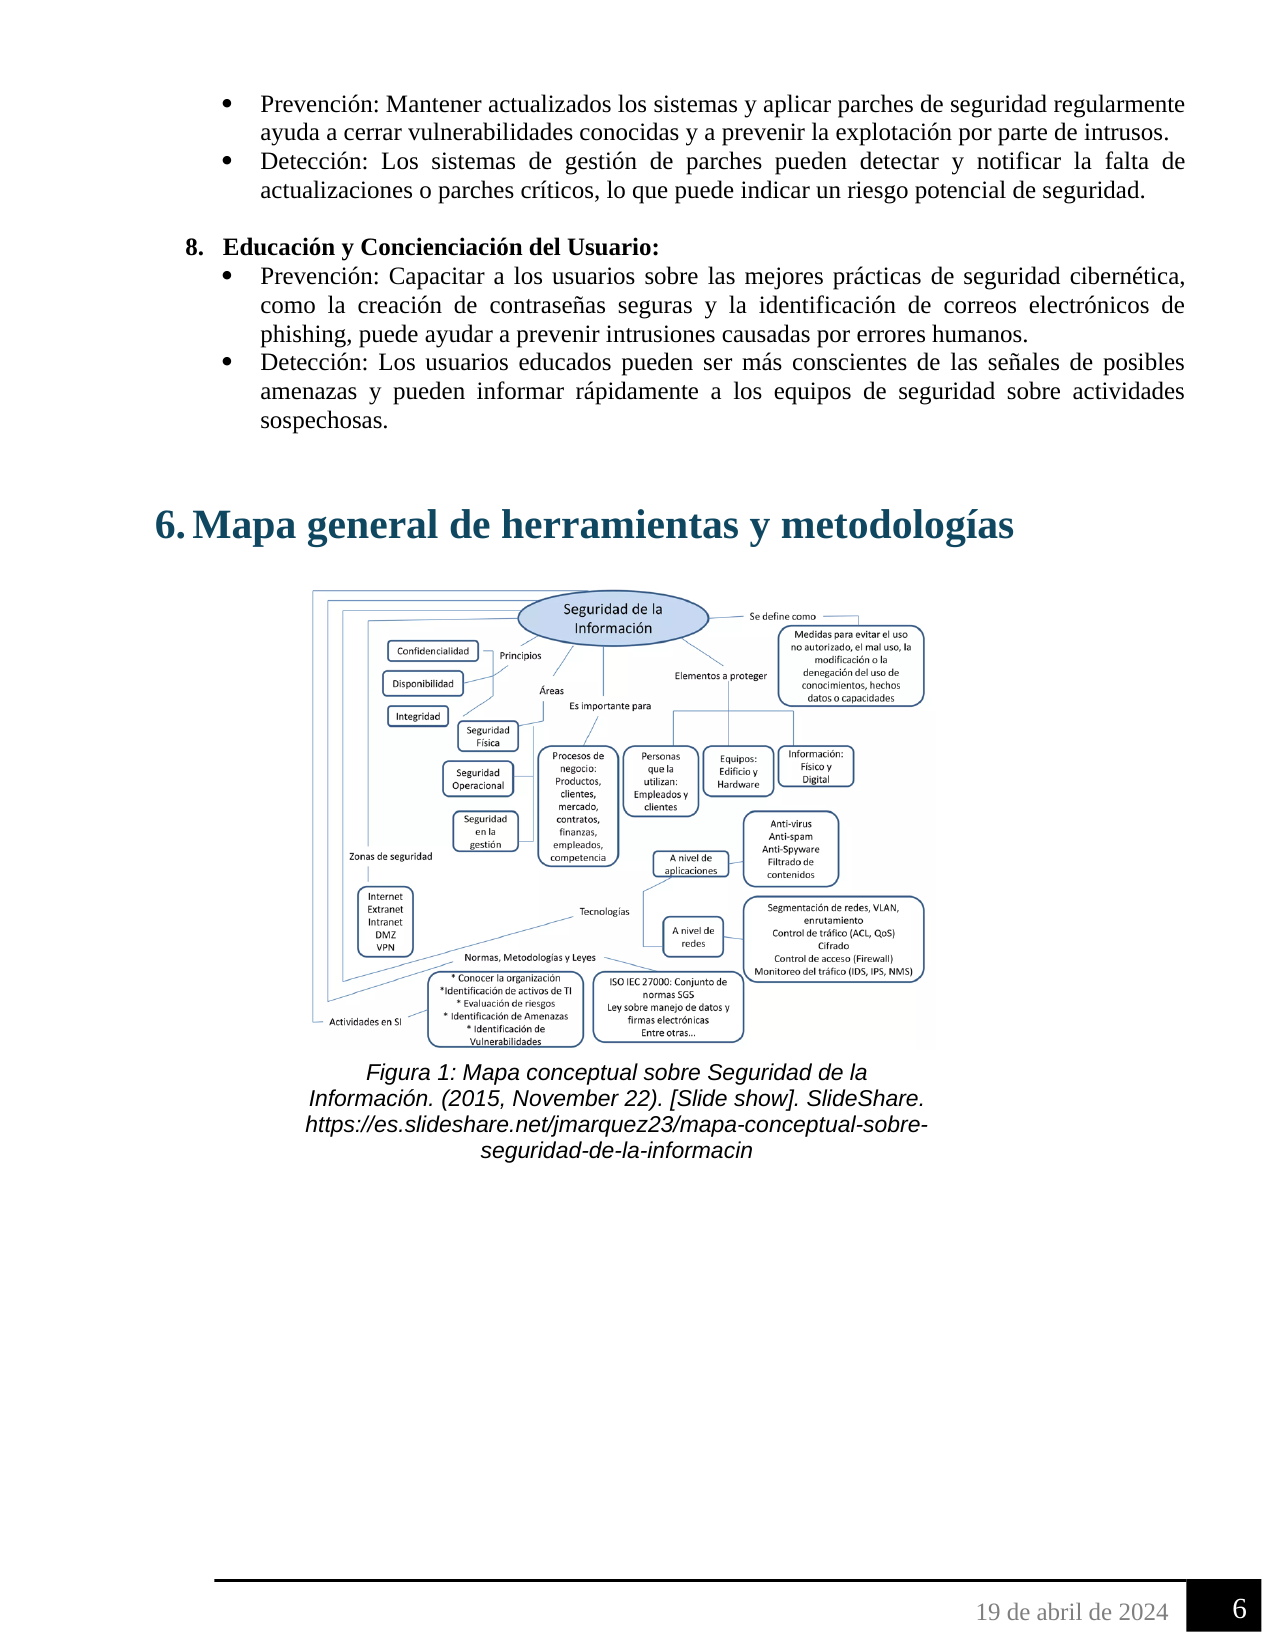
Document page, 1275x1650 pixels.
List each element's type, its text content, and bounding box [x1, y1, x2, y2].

list Detección: Los usuarios educados pueden ser más conscientes de las señales de posibles amenazas y pueden informar rápidamente a los equipos de seguridad sobre actividades sospechosas. [223, 347, 1186, 434]
list Prevención: Capacitar a los usuarios sobre las mejores prácticas de seguridad cibernética, como la creación de contraseñas seguras y la identificación de correos electrónicos de phishing, puede ayudar a prevenir intrusiones causadas por errores humanos. [223, 261, 1186, 347]
picture [300, 572, 936, 1050]
subtitle Mapa general de herramientas y metodologías [154, 500, 1186, 548]
list Detección: Los sistemas de gestión de parches pueden detectar y notificar la falta de actualizaciones o parches críticos, lo que puede indicar un riesgo potencial de seguridad. [223, 146, 1186, 204]
list Prevención: Mantener actualizados los sistemas y aplicar parches de seguridad regularmente ayuda a cerrar vulnerabilidades conocidas y a prevenir la explotación por parte de intrusos. [223, 89, 1186, 146]
list Educación y Concienciación del Usuario: [185, 232, 1186, 261]
